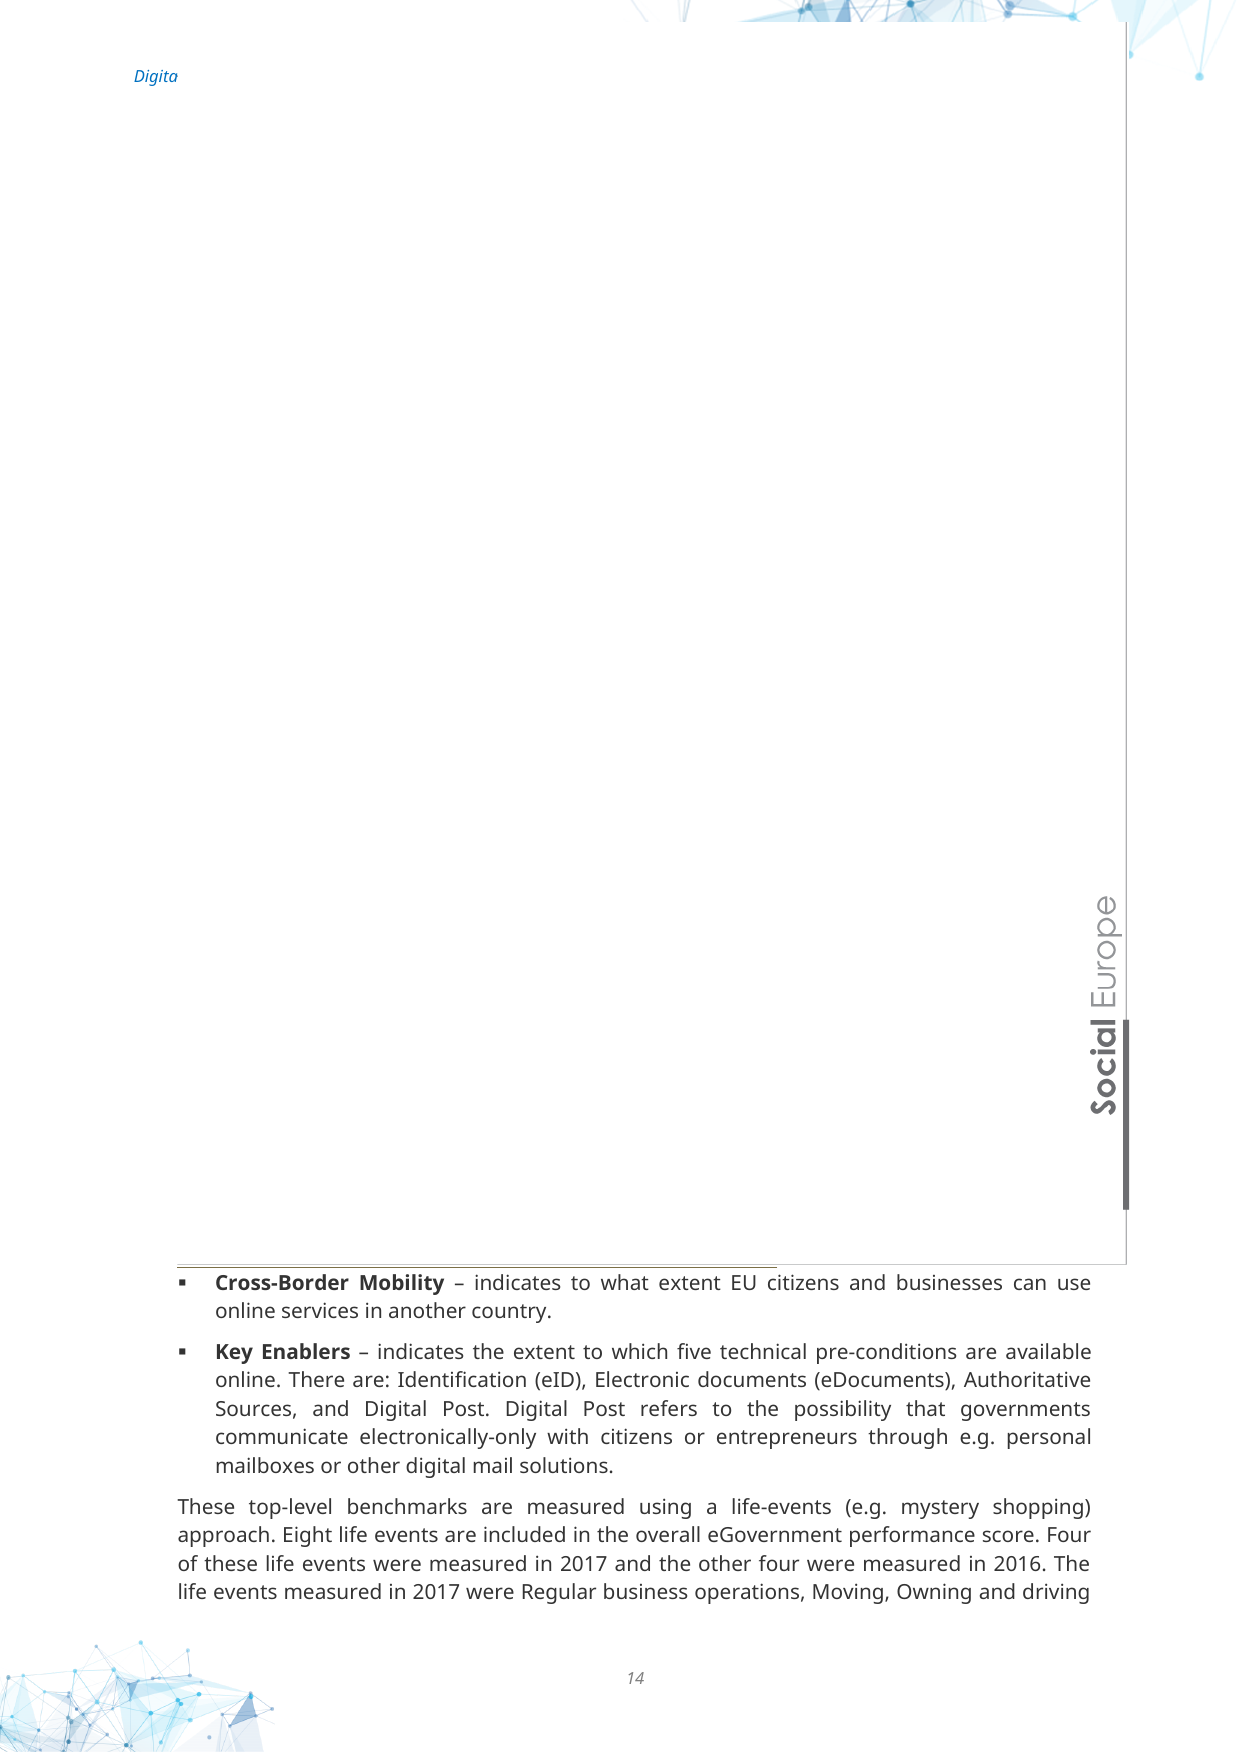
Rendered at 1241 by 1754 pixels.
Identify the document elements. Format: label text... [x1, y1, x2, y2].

text These top-level benchmarks are measured using a life-events (e.g. mystery shopping) approach. Eight life events are included in the overall eGovernment performance score. Four of these life events were measured in 2017 and the other four were measured in 2016. The life events measured in 2017 were Regular business operations, Moving, Owning and driving a car and Starting a small claims procedure. The life events measured in 2016 are Business start-up, Losing and finding a job, Family life and Studying. [177, 1492, 1092, 1606]
picture [177, 22, 1130, 1265]
list Key Enablers – indicates the extent to which five technical pre-conditions are available online. There are: Identification (eID), Electronic documents (eDocuments), Authoritative Sources, and Digital Post. Digital Post refers to the possibility that governments communicate electronically-only with citizens or entrepreneurs through e.g. personal mailboxes or other digital mail solutions. [177, 1337, 1092, 1479]
list Cross-Border Mobility – indicates to what extent EU citizens and businesses can use online services in another country. [177, 1268, 1092, 1324]
